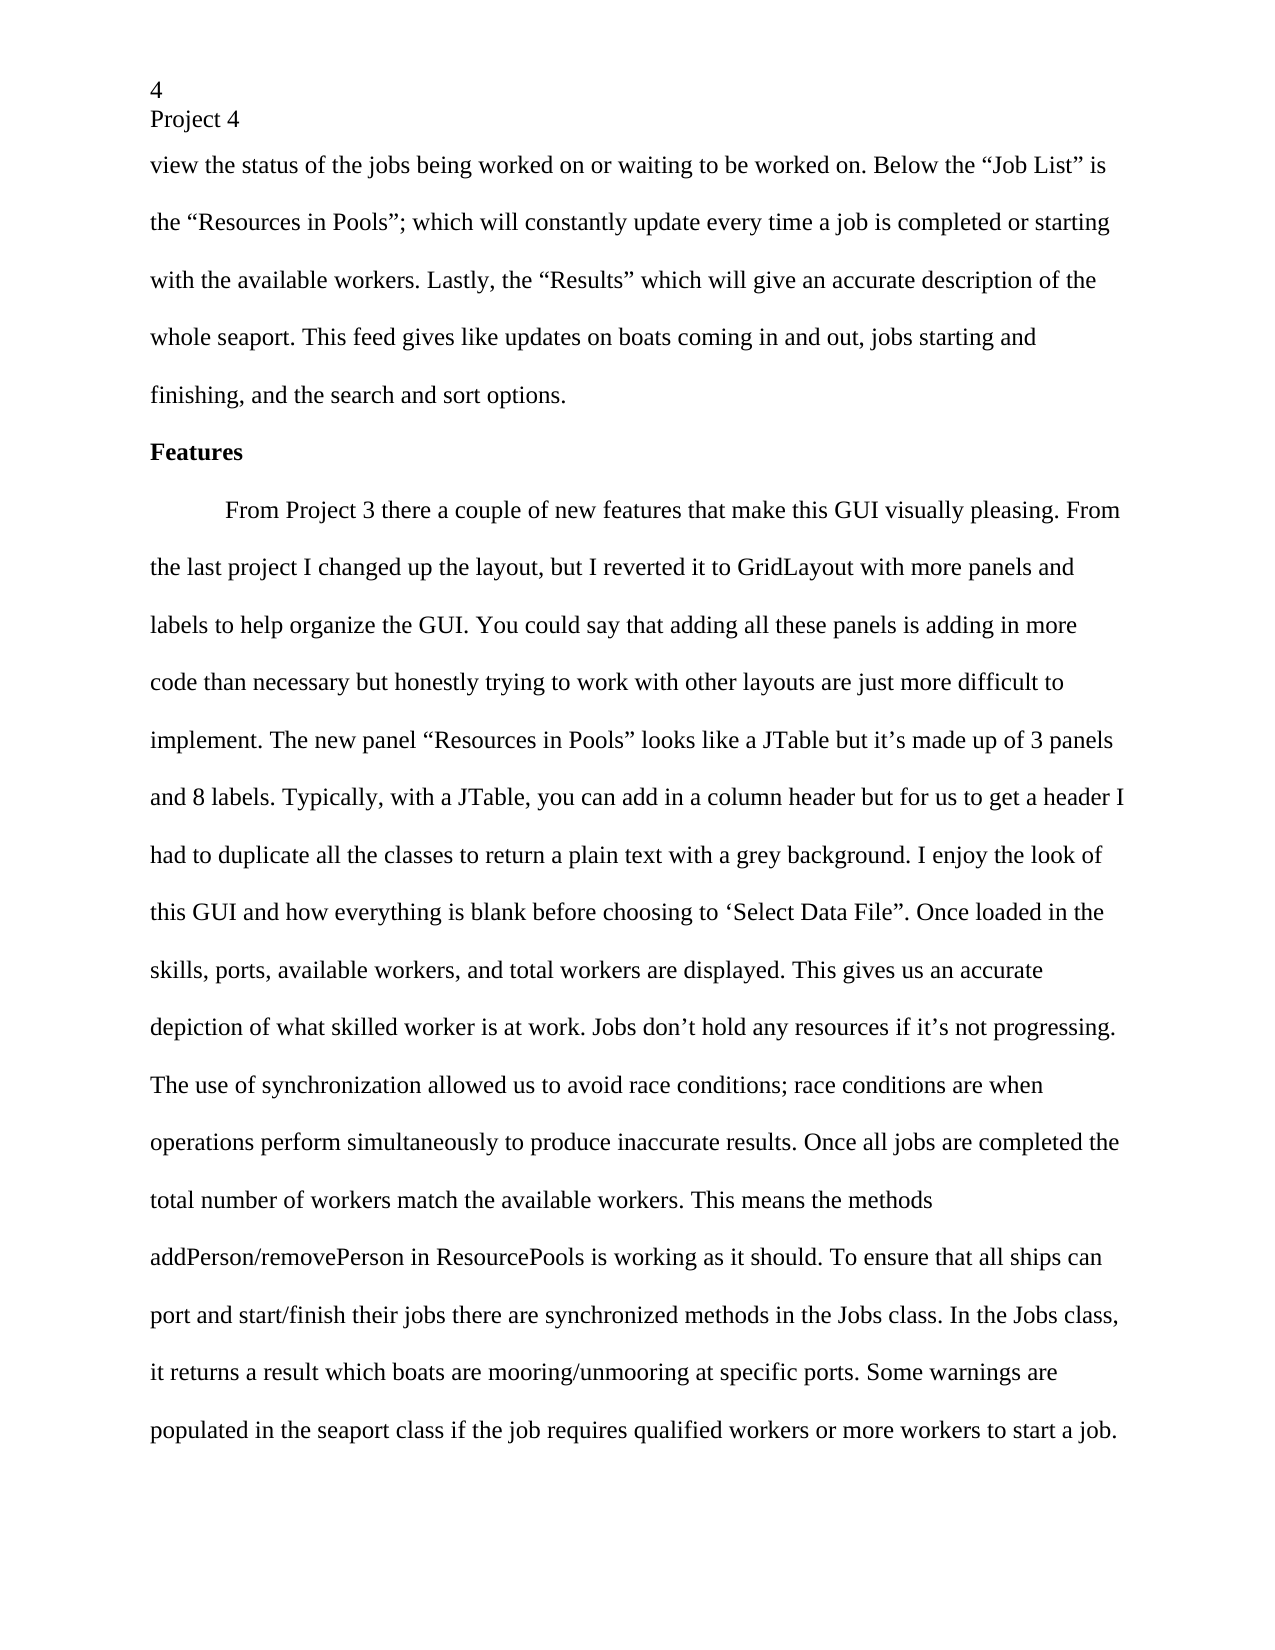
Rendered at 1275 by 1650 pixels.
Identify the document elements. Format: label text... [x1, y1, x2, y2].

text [150, 495, 1125, 1444]
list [150, 150, 1125, 409]
list Features [150, 437, 1125, 466]
